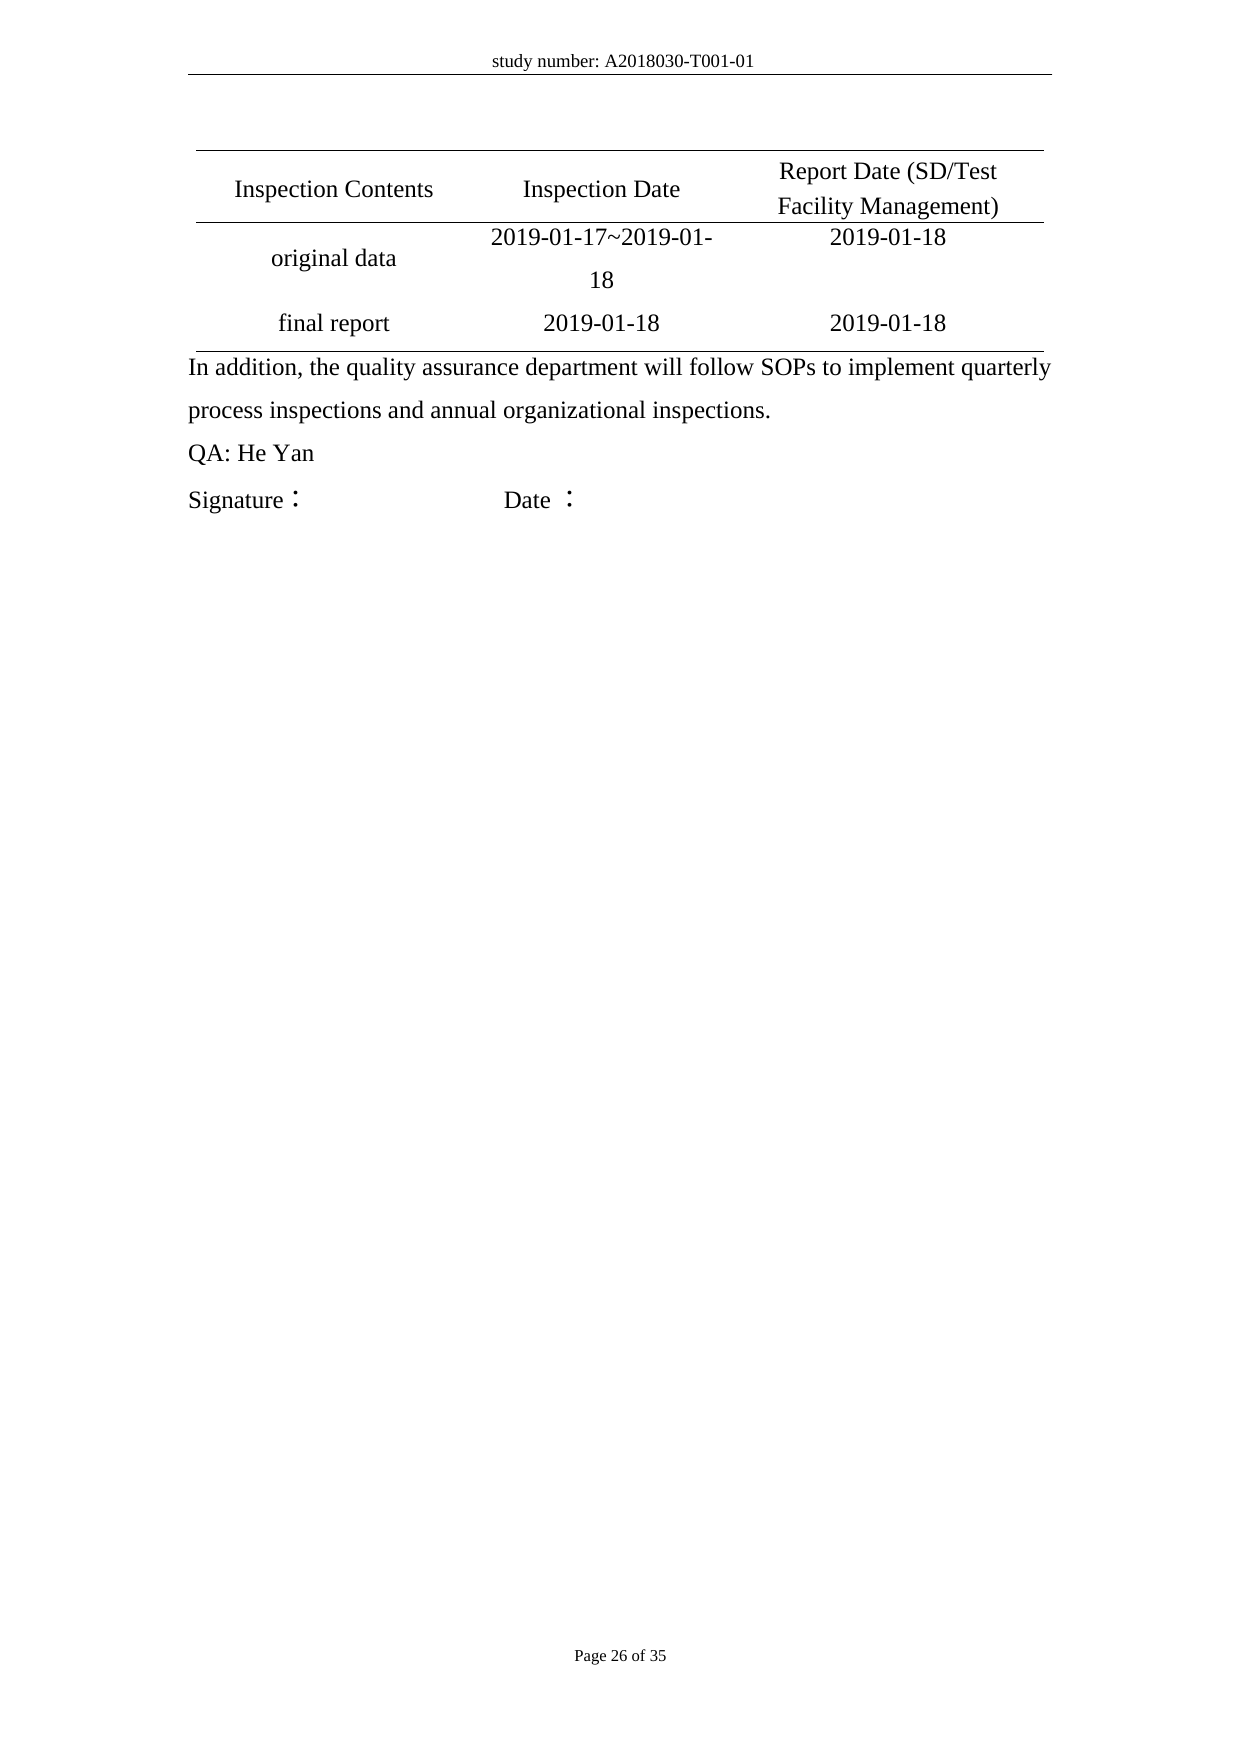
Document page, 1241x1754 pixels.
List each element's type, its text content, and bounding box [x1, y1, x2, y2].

table_cell 2019-01-17~2019-01-18 [471, 223, 732, 308]
table_cell 2019-01-18 [732, 223, 1044, 308]
text Signature： Date ： [188, 481, 1052, 516]
table_cell final report [196, 308, 471, 351]
table_cell 2019-01-18 [732, 308, 1044, 351]
table_cell 2019-01-18 [471, 308, 732, 351]
table_header Inspection Date [471, 151, 732, 222]
table_header Report Date (SD/Test Facility Management) [732, 151, 1044, 222]
table_cell original data [196, 223, 471, 308]
table_header Inspection Contents [196, 151, 471, 222]
text QA: He Yan [188, 438, 1052, 467]
text In addition, the quality assurance department will follow SOPs to implement quarterly process inspections and annual organizational inspections. [188, 352, 1052, 424]
